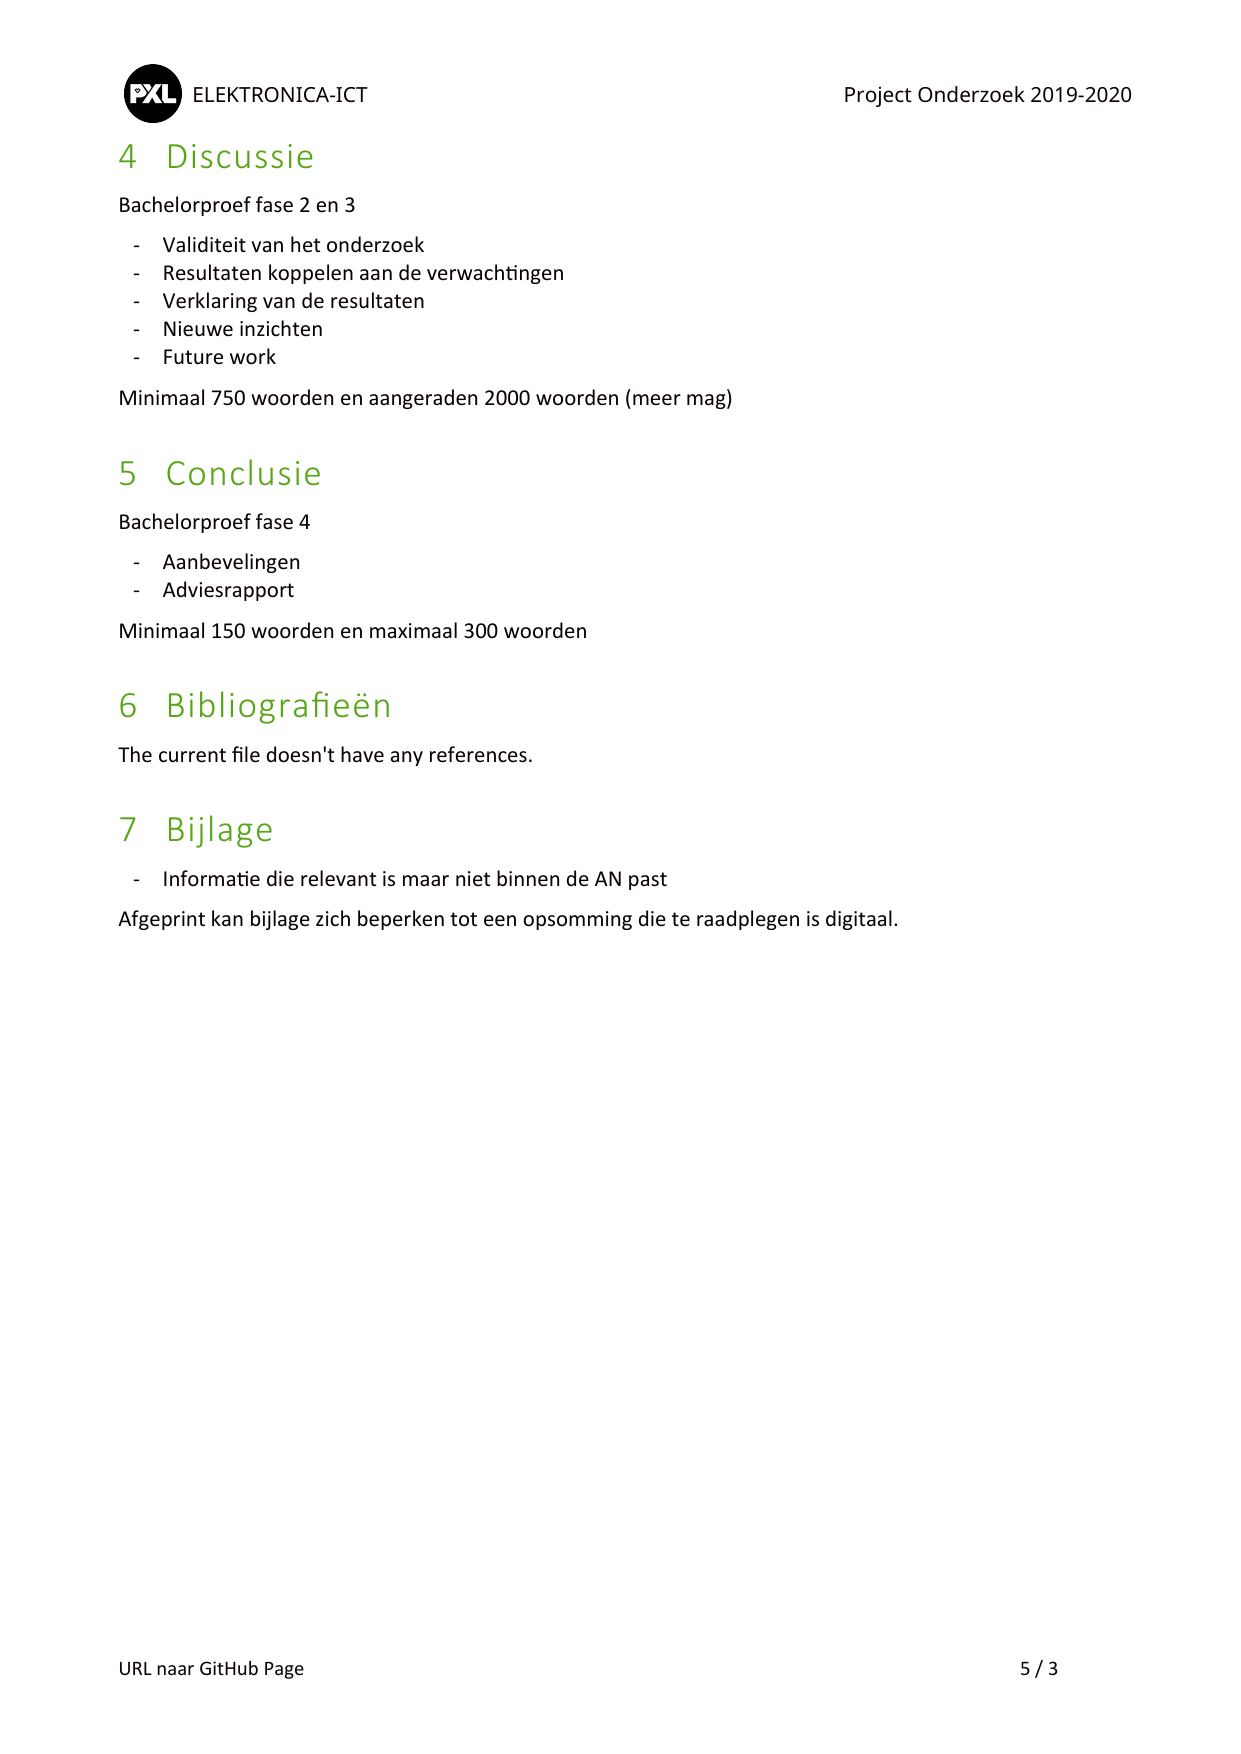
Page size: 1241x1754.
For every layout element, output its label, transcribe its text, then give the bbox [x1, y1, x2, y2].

list Informatie die relevant is maar niet binnen de AN past [133, 864, 1122, 892]
text Minimaal 750 woorden en aangeraden 2000 woorden (meer mag) [118, 383, 1122, 411]
list Adviesrapport [133, 575, 1122, 603]
list Verklaring van de resultaten [133, 286, 1122, 314]
picture [118, 59, 188, 129]
list Future work [133, 342, 1122, 371]
list Aanbevelingen [133, 547, 1122, 575]
text Minimaal 150 woorden en maximaal 300 woorden [118, 616, 1122, 644]
list Resultaten koppelen aan de verwachtingen [133, 258, 1122, 286]
text Bachelorproef fase 4 [118, 507, 1122, 535]
text Bachelorproef fase 2 en 3 [118, 190, 1122, 218]
list Validiteit van het onderzoek [133, 230, 1122, 258]
text Afgeprint kan bijlage zich beperken tot een opsomming die te raadplegen is digitaal. [118, 904, 1122, 932]
list Nieuwe inzichten [133, 314, 1122, 342]
